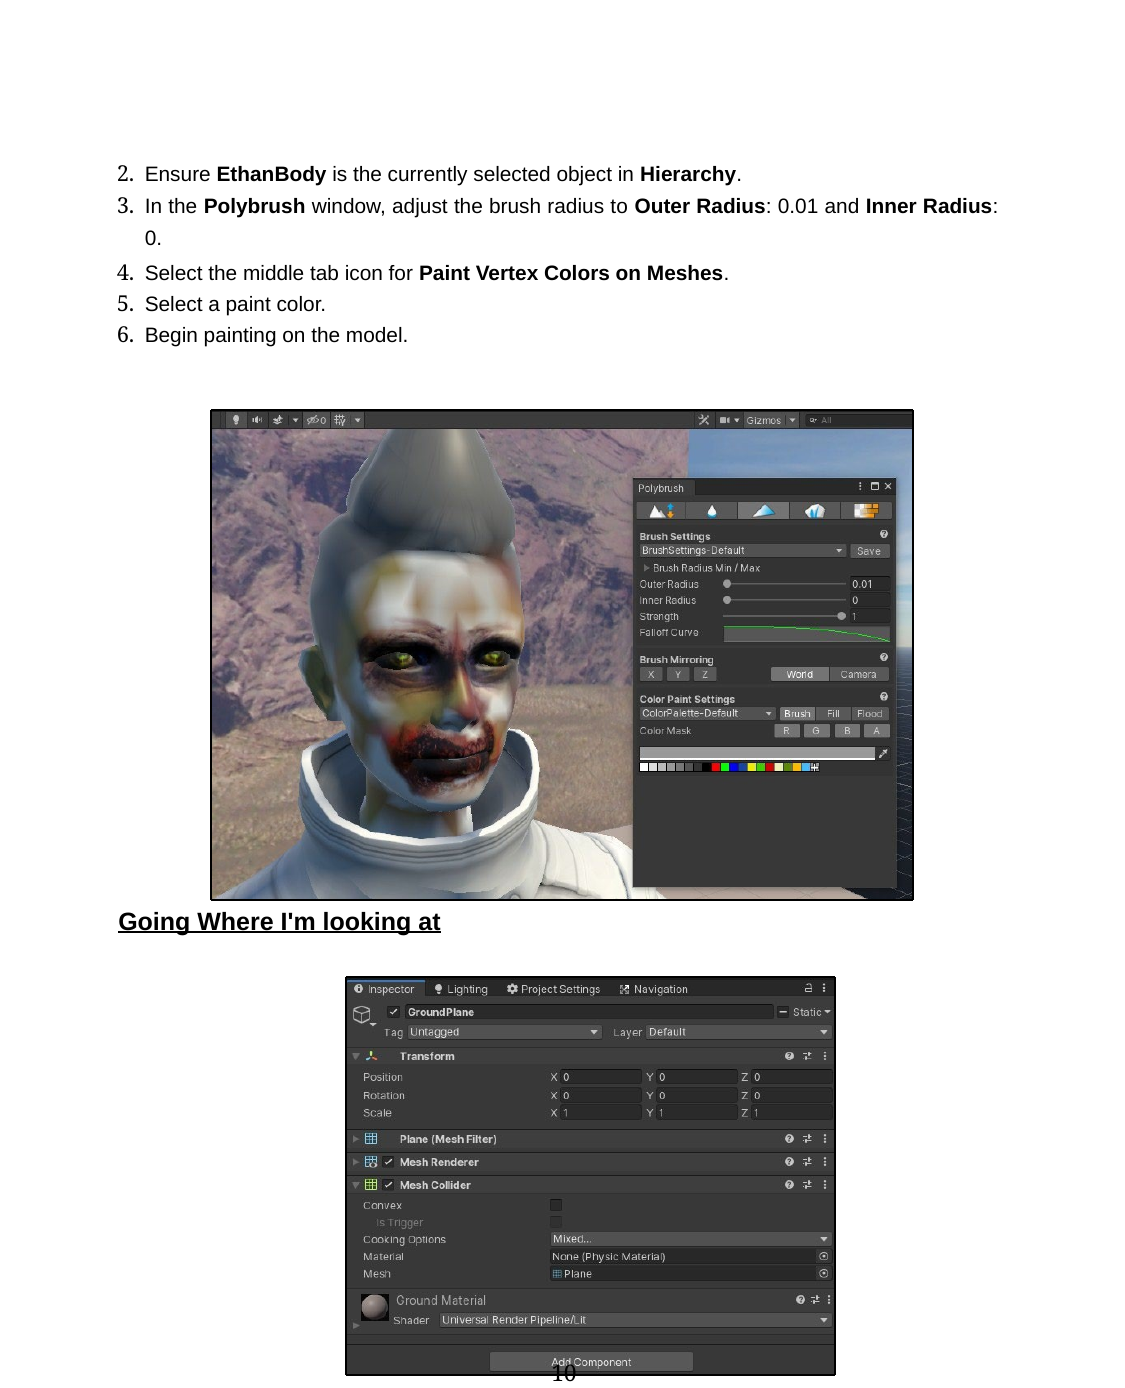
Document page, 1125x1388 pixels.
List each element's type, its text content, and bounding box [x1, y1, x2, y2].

picture [347, 978, 834, 1374]
list Begin painting on the model. [117, 319, 998, 349]
picture [212, 411, 912, 899]
list In the Polybrush window, adjust the brush radius to Outer Radius: 0.01 and Inner Radius: 0. [117, 189, 998, 250]
list Ensure EthanBody is the currently selected object in Hierarchy. [117, 158, 998, 188]
list Select the middle tab icon for Paint Vertex Colors on Meshes. [117, 257, 998, 287]
list Select a paint color. [117, 288, 998, 318]
picture [566, 1366, 572, 1374]
